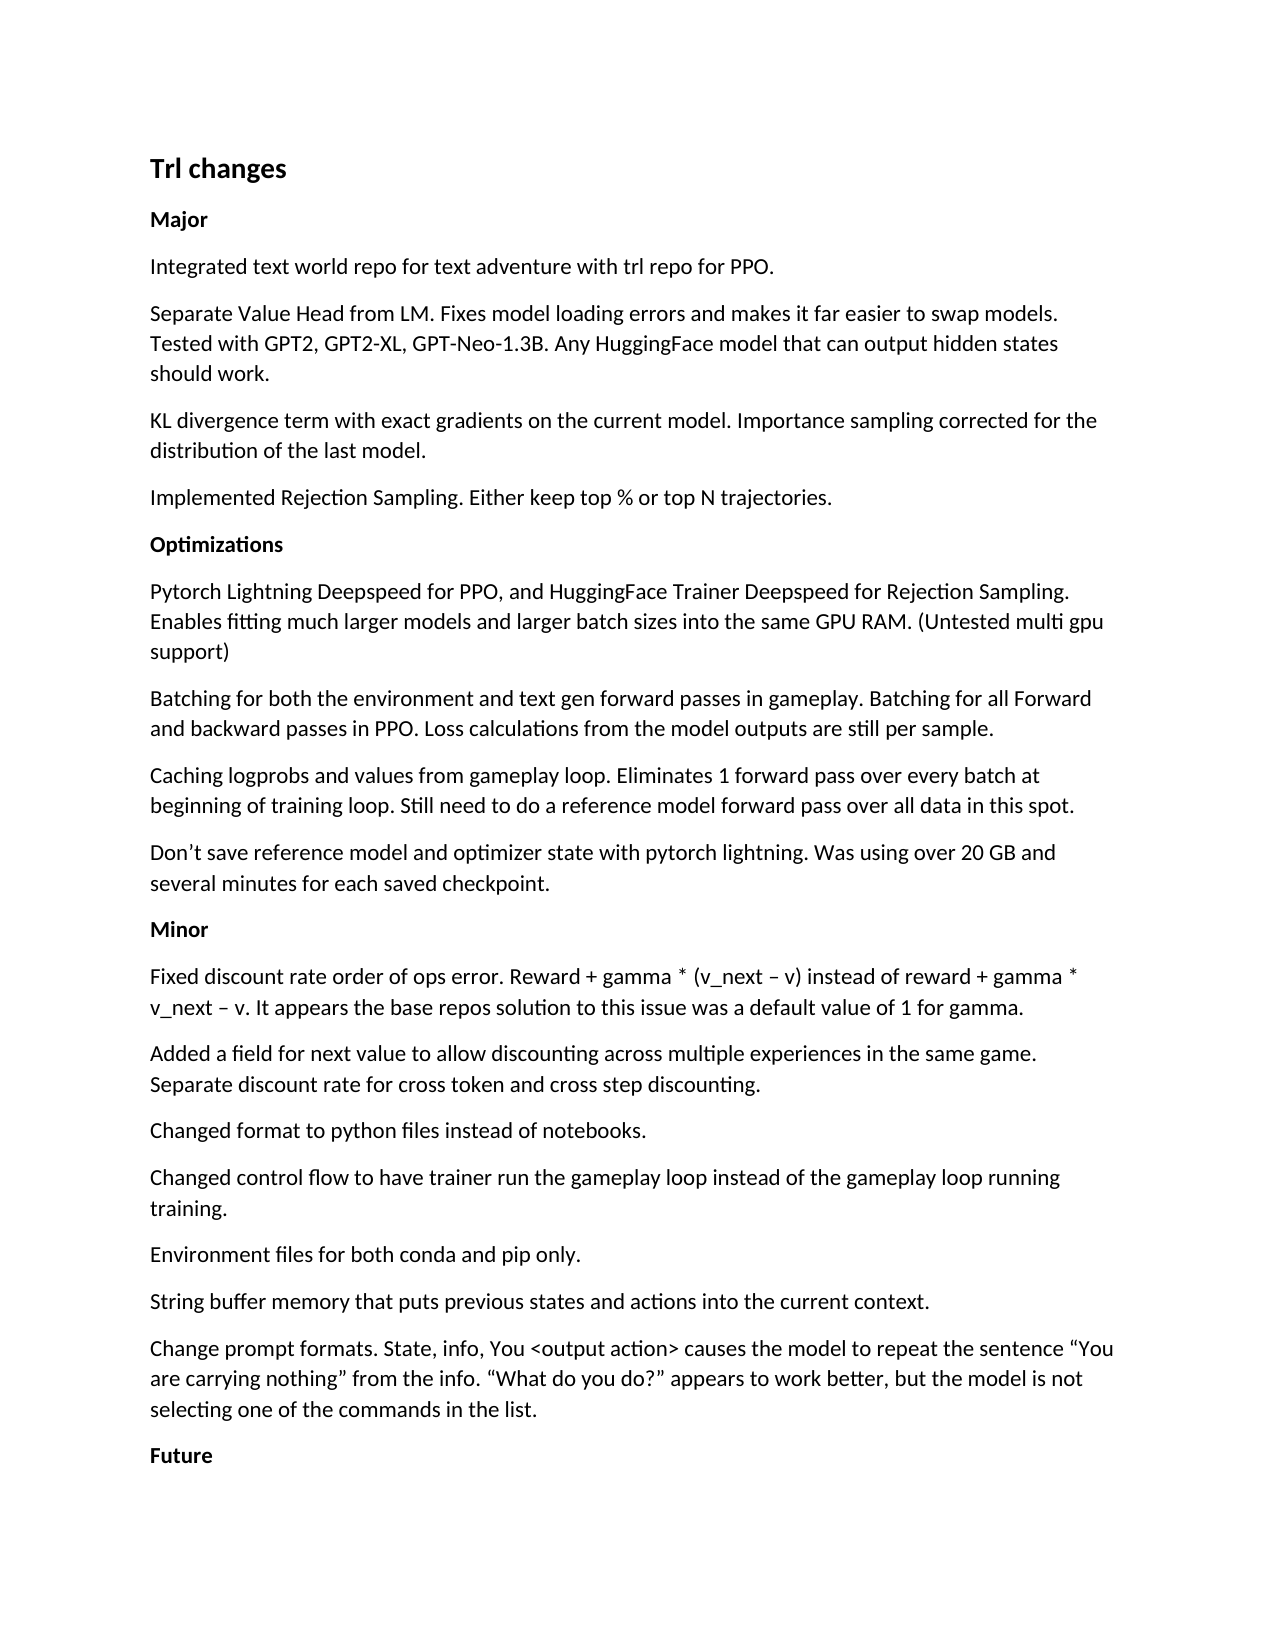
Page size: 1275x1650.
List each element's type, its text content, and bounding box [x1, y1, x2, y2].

text Pytorch Lightning Deepspeed for PPO, and HuggingFace Trainer Deepspeed for Rejection Sampling. Enables fitting much larger models and larger batch sizes into the same GPU RAM. (Untested multi gpu support) [150, 577, 1125, 665]
text Batching for both the environment and text gen forward passes in gameplay. Batching for all Forward and backward passes in PPO. Loss calculations from the model outputs are still per sample. [150, 684, 1125, 742]
text Environment files for both conda and pip only. [150, 1241, 1125, 1268]
text Don’t save reference model and optimizer state with pytorch lightning. Was using over 20 GB and several minutes for each saved checkpoint. [150, 838, 1125, 897]
text Changed format to python files instead of notebooks. [150, 1117, 1125, 1144]
text Future [150, 1442, 1125, 1469]
text Implemented Rejection Sampling. Either keep top % or top N trajectories. [150, 483, 1125, 511]
text Optimizations [150, 530, 1125, 558]
text Added a field for next value to allow discounting across multiple experiences in the same game. Separate discount rate for cross token and cross step discounting. [150, 1039, 1125, 1098]
text String buffer memory that puts previous states and actions into the current context. [150, 1287, 1125, 1315]
text Separate Value Head from LM. Fixes model loading errors and makes it far easier to swap models. Tested with GPT2, GPT2-XL, GPT-Neo-1.3B. Any HuggingFace model that can output hidden states should work. [150, 299, 1125, 387]
text Changed control flow to have trainer run the gameplay loop instead of the gameplay loop running training. [150, 1163, 1125, 1222]
text Trl changes [150, 150, 1125, 186]
text Fixed discount rate order of ops error. Reward + gamma * (v_next – v) instead of reward + gamma * v_next – v. It appears the base repos solution to this issue was a default value of 1 for gamma. [150, 962, 1125, 1021]
text Minor [150, 916, 1125, 943]
text Major [150, 205, 1125, 233]
text KL divergence term with exact gradients on the current model. Importance sampling corrected for the distribution of the last model. [150, 406, 1125, 464]
text Change prompt formats. State, info, You <output action> causes the model to repeat the sentence “You are carrying nothing” from the info. “What do you do?” appears to work better, but the model is not selecting one of the commands in the list. [150, 1334, 1125, 1423]
text Caching logprobs and values from gameplay loop. Eliminates 1 forward pass over every batch at beginning of training loop. Still need to do a reference model forward pass over all data in this spot. [150, 761, 1125, 819]
text Integrated text world repo for text adventure with trl repo for PPO. [150, 252, 1125, 280]
